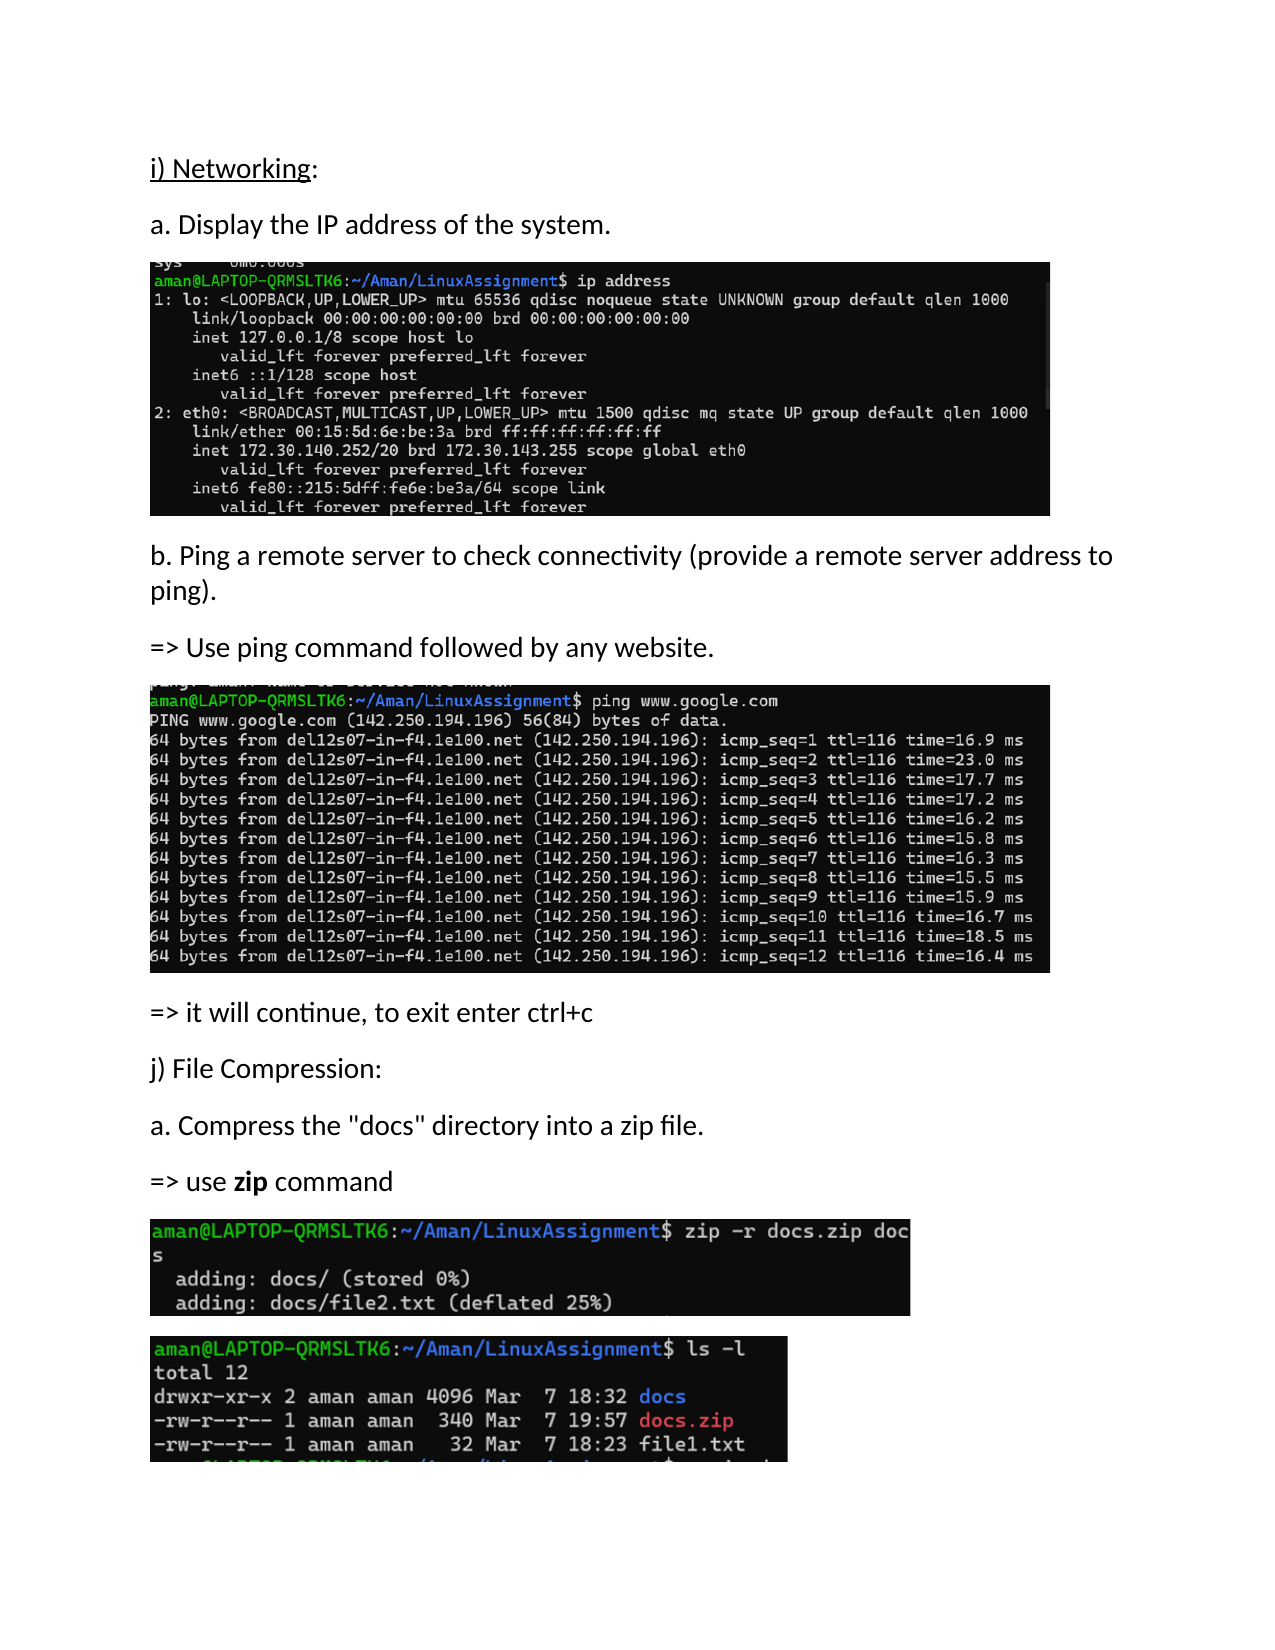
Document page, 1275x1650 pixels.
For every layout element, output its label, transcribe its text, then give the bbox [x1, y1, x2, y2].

picture [150, 262, 1050, 516]
text => Use ping command followed by any website. [150, 629, 1125, 664]
text => use zip command [150, 1163, 1125, 1199]
text => it will continue, to exit enter ctrl+c [150, 994, 1125, 1029]
text j) File Compression: [150, 1050, 1125, 1086]
text a. Compress the "docs" directory into a zip file. [150, 1107, 1125, 1142]
picture [150, 685, 1050, 973]
picture [150, 1336, 788, 1462]
text a. Display the IP address of the system. [150, 206, 1125, 242]
picture [150, 1219, 911, 1316]
text i) Networking: [150, 150, 1125, 186]
text b. Ping a remote server to check connectivity (provide a remote server address to ping). [150, 537, 1125, 608]
